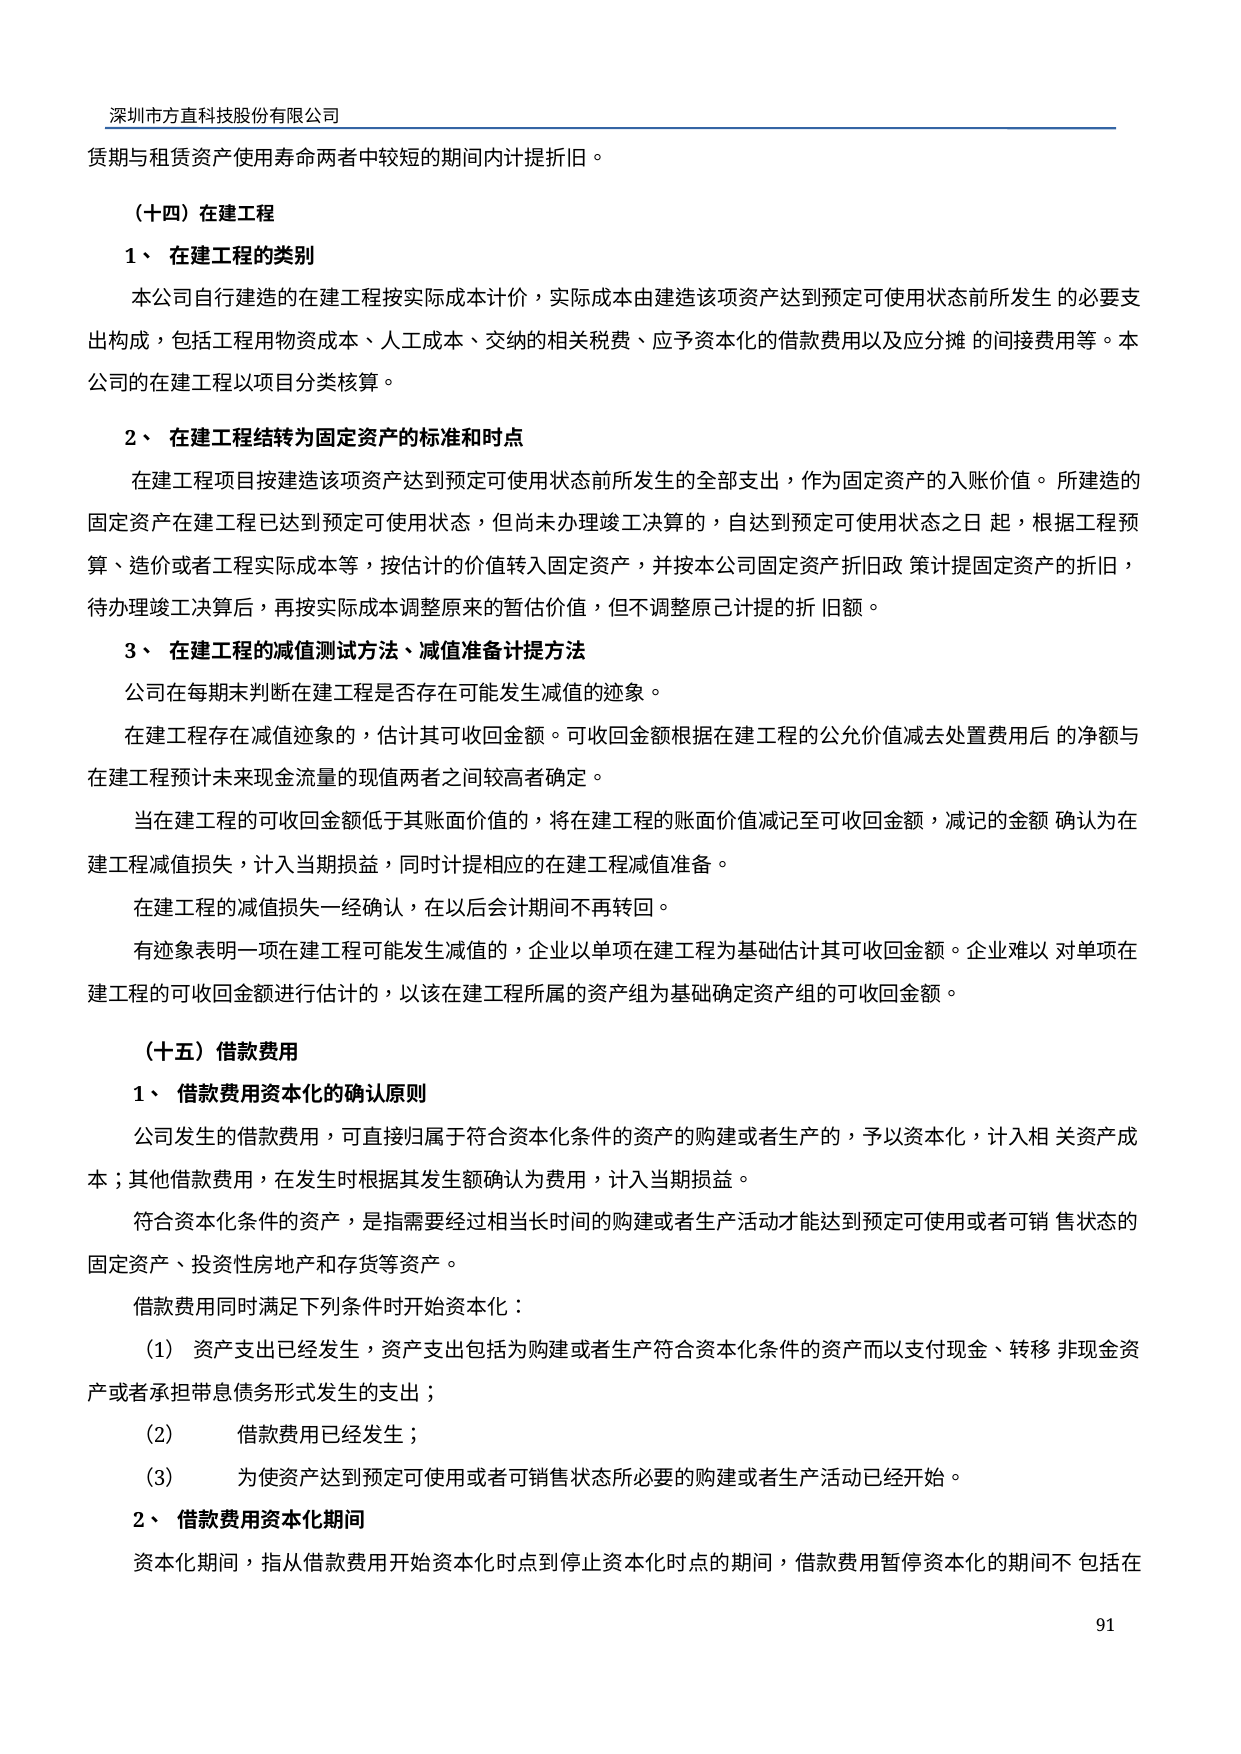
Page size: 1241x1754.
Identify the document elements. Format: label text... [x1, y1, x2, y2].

text 在建工程存在减值迹象的，估计其可收回金额。可收回金额根据在建工程的公允价值减去处置费用后 的净额与在建工程预计未来现金流量的现值两者之间较高者确定。 [87, 709, 1143, 794]
text （3） 为使资产达到预定可使用或者可销售状态所必要的购建或者生产活动已经开始。 [87, 1451, 1143, 1494]
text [87, 132, 1143, 174]
text 本公司自行建造的在建工程按实际成本计价，实际成本由建造该项资产达到预定可使用状态前所发生 的必要支出构成，包括工程用物资成本、人工成本、交纳的相关税费、应予资本化的借款费用以及应分摊 的间接费用等。本公司的在建工程以项目分类核算。 [87, 272, 1143, 399]
text （十五）借款费用 [87, 1025, 1143, 1068]
text （1） 资产支出已经发生，资产支出包括为购建或者生产符合资本化条件的资产而以支付现金、转移 非现金资产或者承担带息债务形式发生的支出； [87, 1323, 1143, 1408]
text 1、 在建工程的类别 [87, 229, 1143, 272]
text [87, 1536, 1143, 1579]
text 公司在每期末判断在建工程是否存在可能发生减值的迹象。 [87, 667, 1143, 709]
text 有迹象表明一项在建工程可能发生减值的，企业以单项在建工程为基础估计其可收回金额。企业难以 对单项在建工程的可收回金额进行估计的，以该在建工程所属的资产组为基础确定资产组的可收回金额。 [87, 924, 1143, 1011]
text 公司发生的借款费用，可直接归属于符合资本化条件的资产的购建或者生产的，予以资本化，计入相 关资产成本；其他借款费用，在发生时根据其发生额确认为费用，计入当期损益。 [87, 1110, 1143, 1196]
text 1、 借款费用资本化的确认原则 [87, 1068, 1143, 1110]
text 2、 借款费用资本化期间 [87, 1494, 1143, 1536]
text 3、 在建工程的减值测试方法、减值准备计提方法 [87, 624, 1143, 667]
text （2） 借款费用已经发生； [87, 1408, 1143, 1451]
text 在建工程的减值损失一经确认，在以后会计期间不再转回。 [87, 881, 1143, 924]
text （十四）在建工程 [87, 187, 1143, 229]
text 符合资本化条件的资产，是指需要经过相当长时间的购建或者生产活动才能达到预定可使用或者可销 售状态的固定资产、投资性房地产和存货等资产。 [87, 1196, 1143, 1281]
text 2、 在建工程结转为固定资产的标准和时点 [87, 412, 1143, 454]
text 当在建工程的可收回金额低于其账面价值的，将在建工程的账面价值减记至可收回金额，减记的金额 确认为在建工程减值损失，计入当期损益，同时计提相应的在建工程减值准备。 [87, 794, 1143, 881]
text 在建工程项目按建造该项资产达到预定可使用状态前所发生的全部支出，作为固定资产的入账价值。 所建造的固定资产在建工程已达到预定可使用状态，但尚未办理竣工决算的，自达到预定可使用状态之日 起，根据工程预算、造价或者工程实际成本等，按估计的价值转入固定资产，并按本公司固定资产折旧政 策计提固定资产的折旧，待办理竣工决算后，再按实际成本调整原来的暂估价值，但不调整原己计提的折 旧额。 [87, 454, 1143, 624]
text 借款费用同时满足下列条件时开始资本化： [87, 1281, 1143, 1323]
